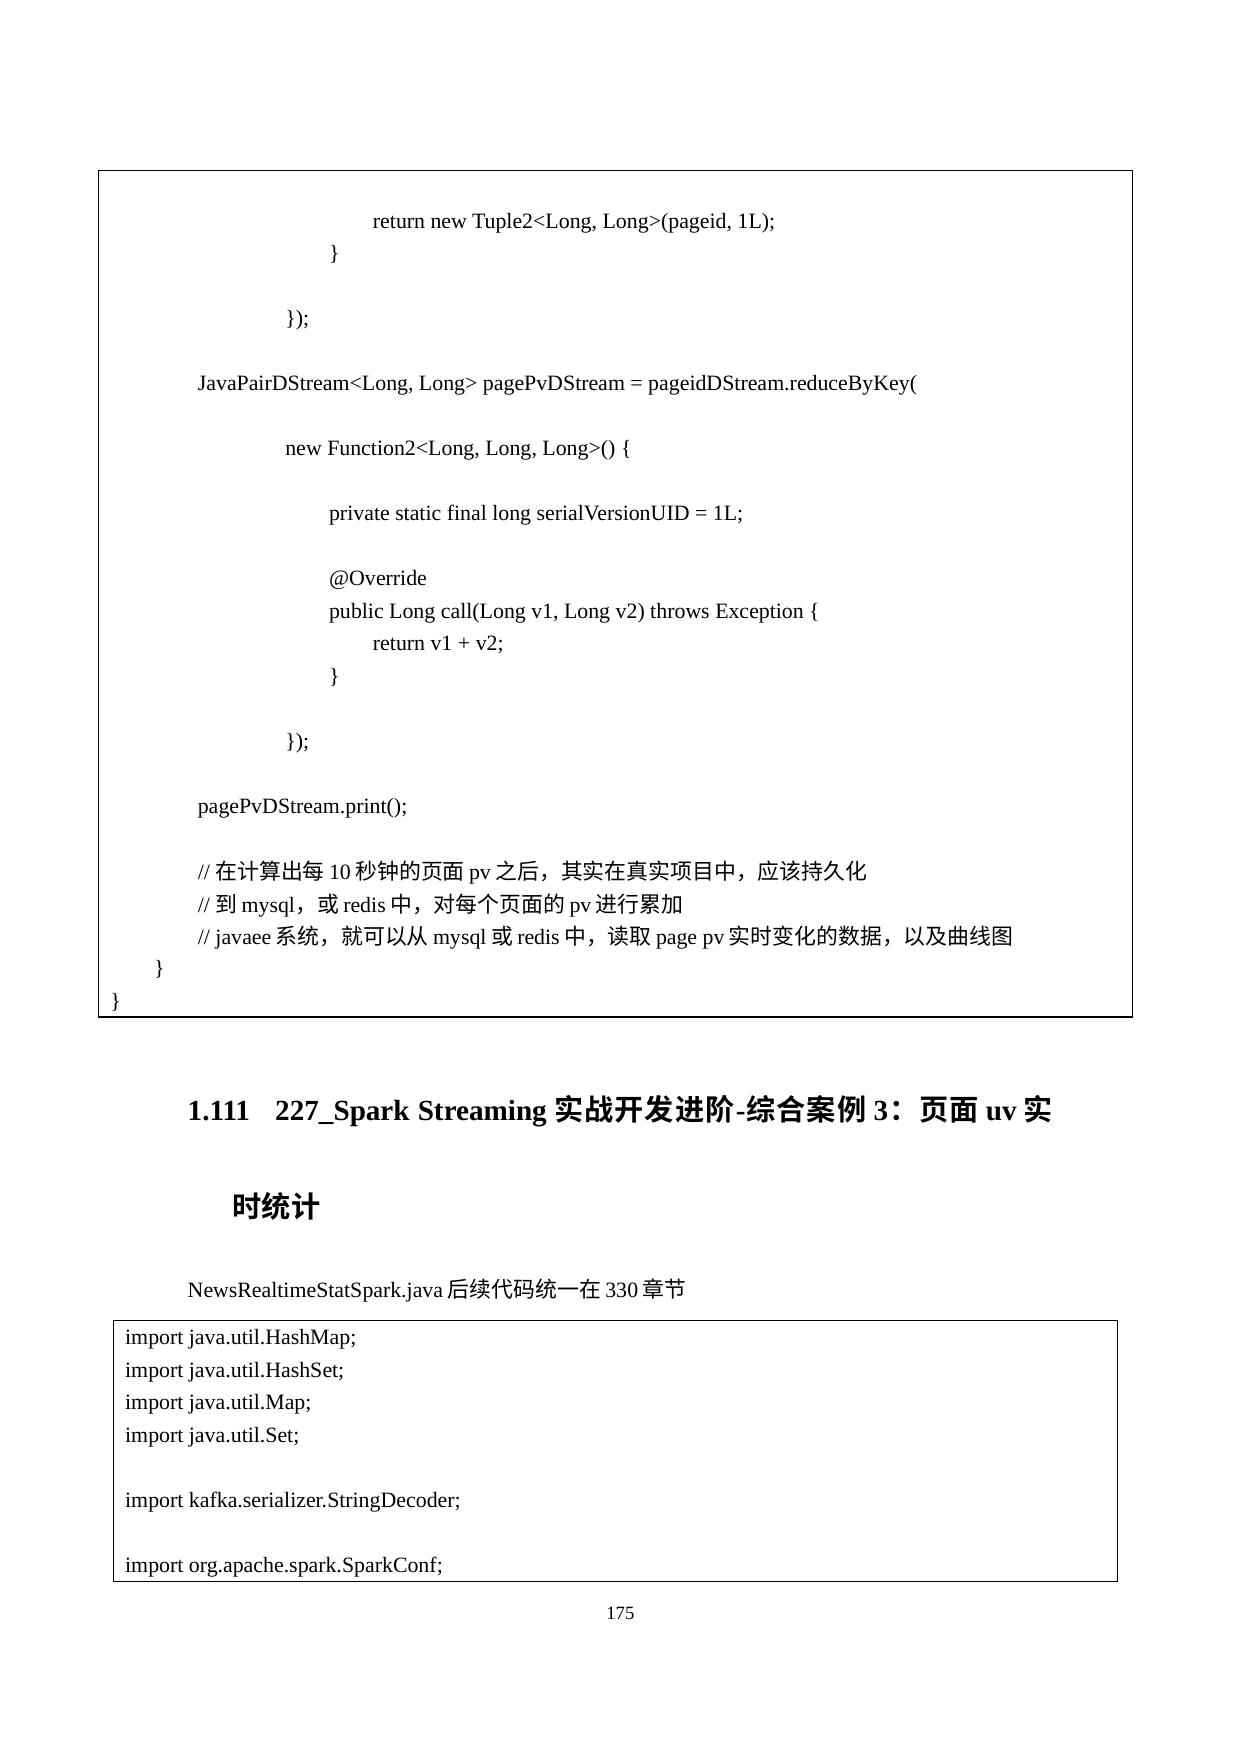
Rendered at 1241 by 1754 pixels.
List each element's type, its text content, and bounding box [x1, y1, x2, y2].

text NewsRealtimeStatSpark.java后续代码统一在330章节 [187, 1271, 1053, 1304]
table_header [99, 171, 1132, 1016]
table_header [114, 1321, 1117, 1581]
subtitle 227_Spark Streaming实战开发进阶-综合案例3：页面uv实时统计 [187, 1075, 1053, 1238]
